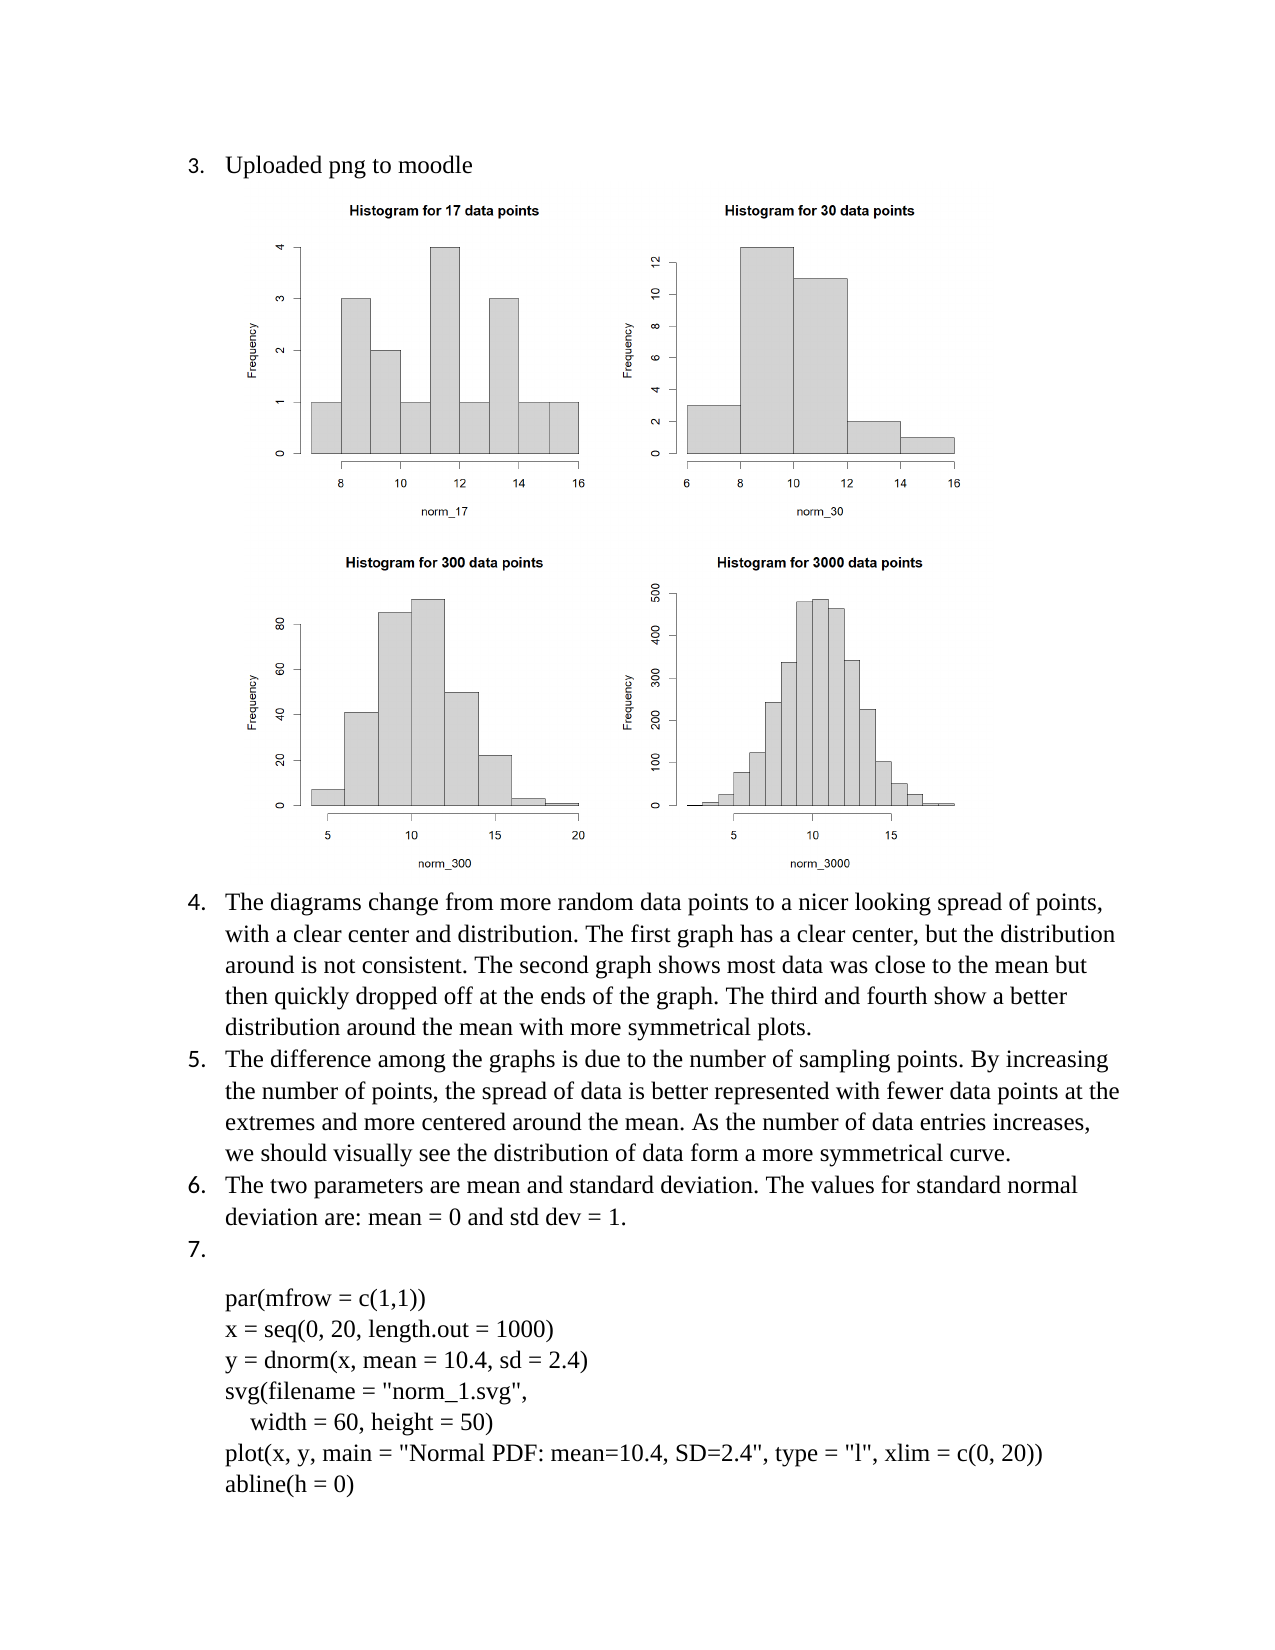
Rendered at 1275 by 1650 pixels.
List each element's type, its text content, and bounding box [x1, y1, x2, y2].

list The two parameters are mean and standard deviation. The values for standard normal deviation are: mean = 0 and std dev = 1. [187, 1169, 1125, 1231]
list Uploaded png to moodle [187, 150, 1125, 884]
list The difference among the graphs is due to the number of sampling points. By increasing the number of points, the spread of data is better represented with fewer data points at the extremes and more centered around the mean. As the number of data entries increases, we should visually see the distribution of data form a more symmetrical curve. [187, 1043, 1125, 1167]
text width = 60, height = 50) [225, 1407, 1125, 1436]
text y = dnorm(x, mean = 10.4, sd = 2.4) [225, 1345, 1125, 1374]
list The diagrams change from more random data points to a nicer looking spread of points, with a clear center and distribution. The first graph has a clear center, but the distribution around is not consistent. The second graph shows most data was close to the mean but then quickly dropped off at the ends of the graph. The third and fourth show a better distribution around the mean with more symmetrical plots. [187, 887, 1125, 1041]
text par(mfrow = c(1,1)) [225, 1283, 1125, 1312]
text abline(h = 0) [225, 1469, 1125, 1498]
text plot(x, y, main = "Normal PDF: mean=10.4, SD=2.4", type = "l", xlim = c(0, 20)) [225, 1438, 1125, 1467]
text svg(filename = "norm_1.svg", [225, 1376, 1125, 1405]
text x = seq(0, 20, length.out = 1000) [225, 1314, 1125, 1343]
